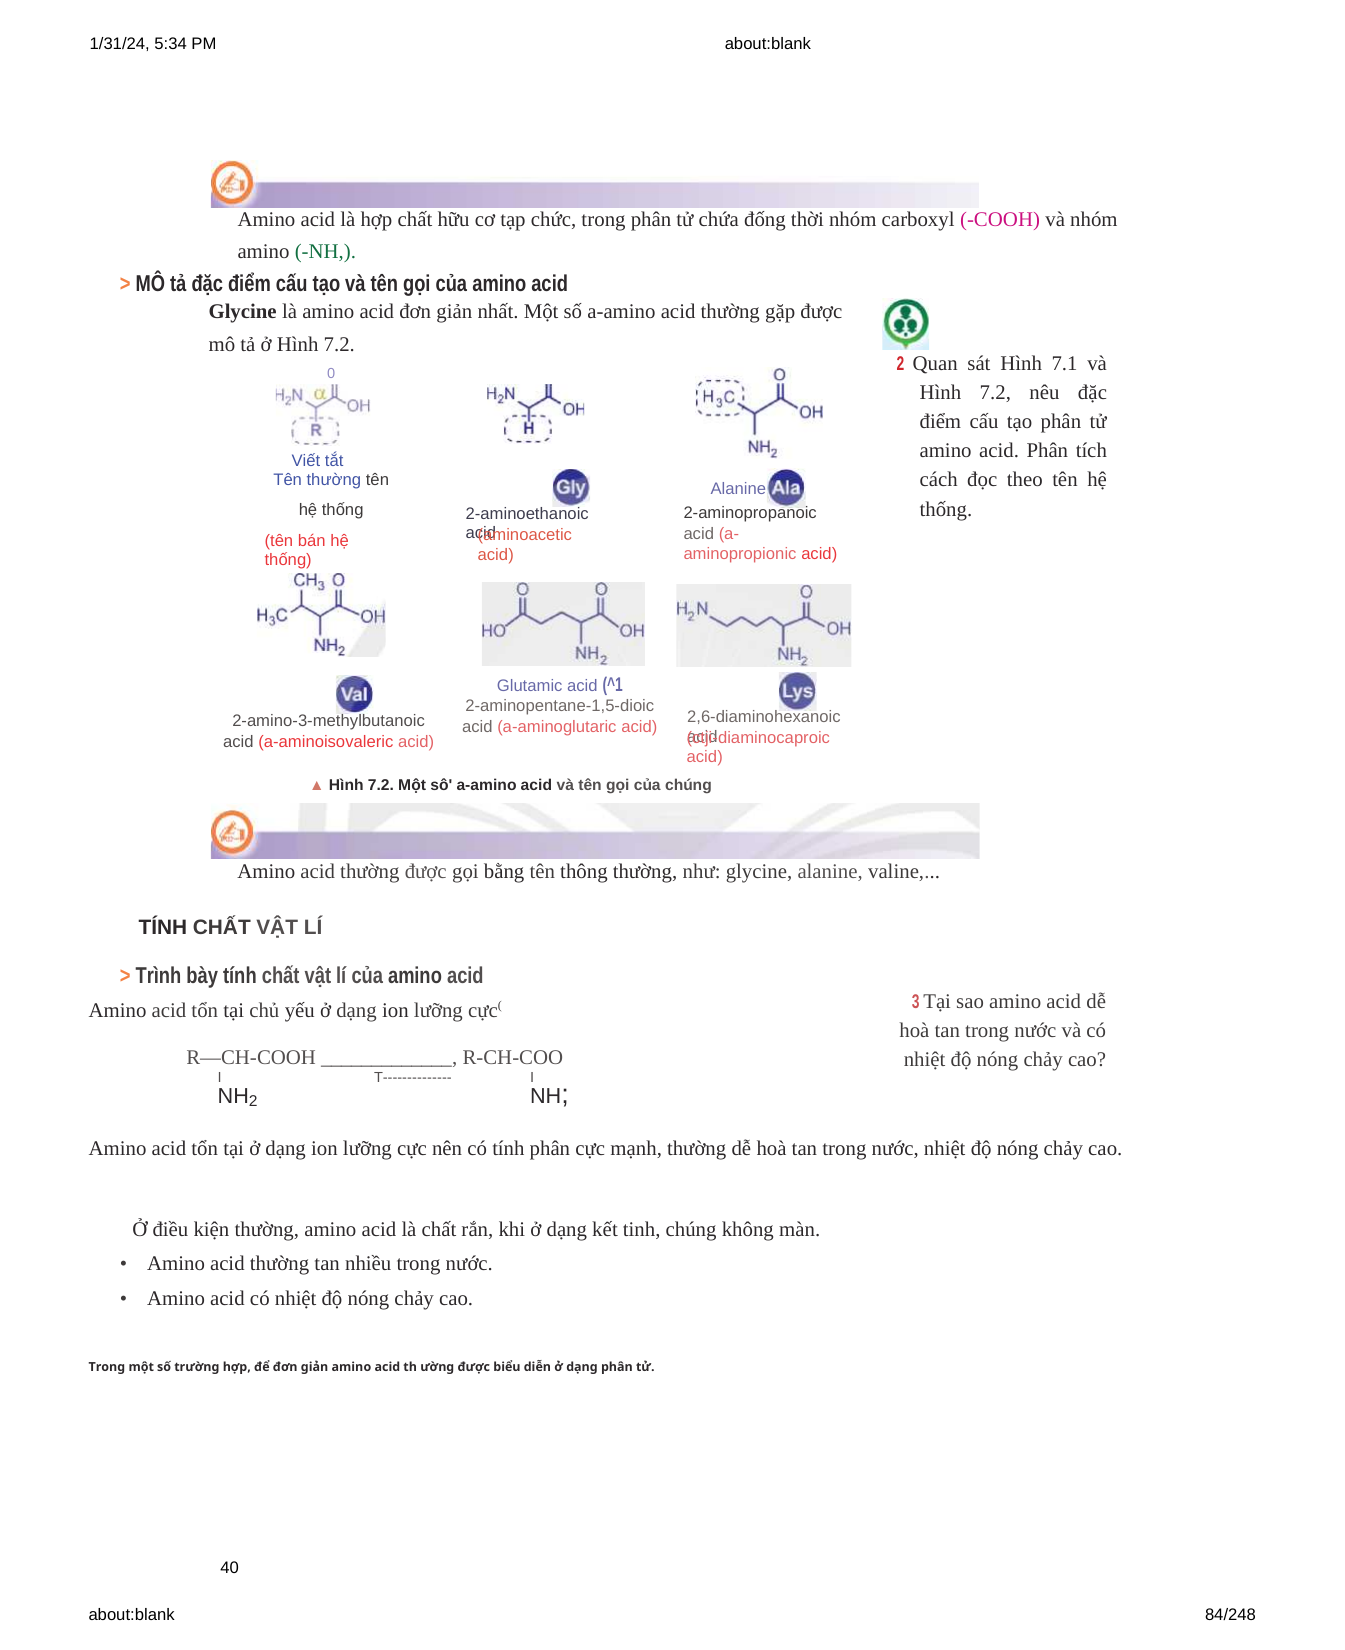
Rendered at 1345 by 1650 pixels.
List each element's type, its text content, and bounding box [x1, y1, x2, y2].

picture [766, 468, 806, 479]
text 2-aminopropanoic acid (a-aminopropionic acid) [683, 503, 848, 563]
list Amino acid có nhiệt độ nóng chảy cao. [88, 1286, 1256, 1310]
text 2-amino-3-methylbutanoic acid (a-aminoisovaleric acid) [217, 711, 440, 751]
text > Trình bày tính chất vật lí của amino acid [88, 962, 1256, 988]
text 0 [327, 365, 343, 382]
text TÍNH CHẤT VẬT LÍ [88, 915, 1256, 939]
text Alanine [683, 479, 848, 498]
list Amino acid thường tan nhiều trong nước. [88, 1251, 1256, 1275]
text Amino acid tổn tại ở dạng ion lưỡng cực nên có tính phân cực mạnh, thường dễ hoà tan trong nước, nhiệt độ nóng chảy cao. [88, 1136, 1256, 1160]
text 2,6-diaminohexanoic acid [687, 707, 865, 728]
text 2 Quan sát Hình 7.1 và Hình 7.2, nêu đặc điểm cấu tạo phân tử amino acid. Phân tích cách đọc theo tên hệ thống. [896, 351, 1107, 521]
text R—CH-COOH , R-CH-COO [88, 1045, 1256, 1069]
picture [676, 584, 852, 667]
picture [487, 384, 585, 444]
picture [210, 160, 979, 208]
picture [695, 367, 824, 459]
text Ở điều kiện thường, amino acid là chất rắn, khi ở dạng kết tinh, chúng không màn. [88, 1217, 1256, 1241]
text Amino acid là hợp chất hữu cơ tạp chức, trong phân tử chứa đống thời nhóm carboxyl (-COOH) và nhóm amino (-NH,). [237, 207, 1124, 263]
picture [882, 298, 930, 350]
picture [766, 498, 806, 503]
picture [778, 672, 817, 707]
text nh2 nh; [217, 1085, 1256, 1109]
text (ctji-diaminocaproic acid) [686, 728, 866, 766]
text 2-aminoethanoic acid [465, 504, 619, 542]
picture [256, 573, 386, 657]
text Amino acid tổn tại chủ yếu ở dạng ion lưỡng cực( [88, 998, 1256, 1022]
picture [481, 582, 645, 666]
text Glycine là amino acid đơn giản nhất. Một số a-amino acid thường gặp được mô tả ở Hình 7.2. [208, 299, 856, 356]
picture [275, 384, 371, 446]
text Glutamic acid (^1 [451, 675, 668, 696]
text (tên bán hệ thống) [264, 531, 397, 569]
text I T I [217, 1069, 1256, 1085]
text (aminoacetic acid) [477, 525, 607, 563]
text > MÔ tả đặc điểm cấu tạo và tên gọi của amino acid [88, 270, 1256, 297]
picture [335, 675, 374, 711]
text Trong một số trường hợp, để đơn giản amino acid th ường được biểu diễn ở dạng phân tử. [88, 1358, 1256, 1375]
picture [552, 469, 591, 504]
picture [210, 803, 980, 859]
text Amino acid thường được gọi bằng tên thông thường, như: glycine, alanine, valine,... [208, 859, 1065, 883]
text Viết tắt [264, 451, 397, 470]
text Tên thường tên hệ thống [264, 470, 397, 519]
text 2-aminopentane-1,5-dioic acid (a-aminoglutaric acid) [451, 696, 668, 736]
text ▲ Hình 7.2. Một sô' a-amino acid và tên gọi của chúng [309, 776, 754, 794]
